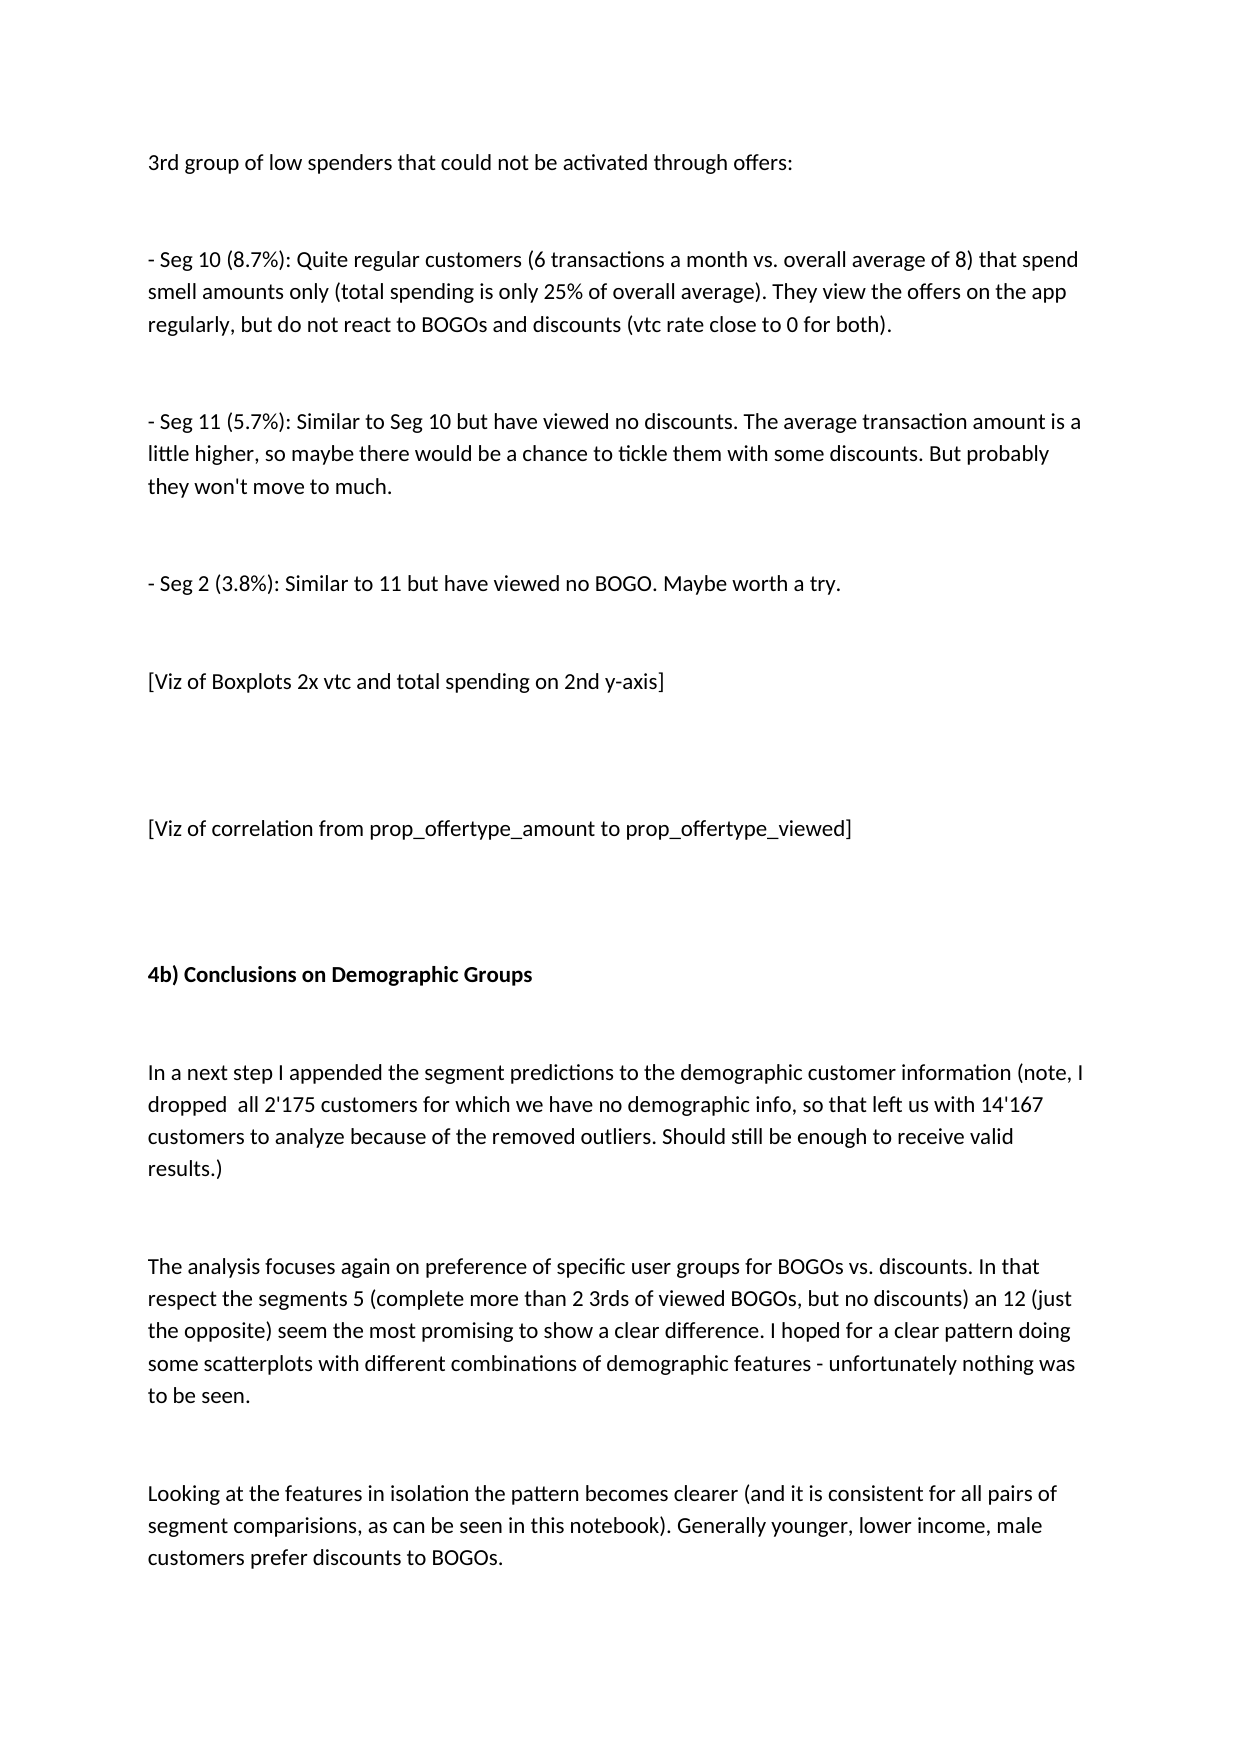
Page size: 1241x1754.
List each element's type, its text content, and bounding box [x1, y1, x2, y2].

text [Viz of Boxplots 2x vtc and total spending on 2nd y-axis] [148, 667, 1093, 695]
text The analysis focuses again on preference of specific user groups for BOGOs vs. discounts. In that respect the segments 5 (complete more than 2 3rds of viewed BOGOs, but no discounts) an 12 (just the opposite) seem the most promising to show a clear difference. I hoped for a clear pattern doing some scatterplots with different combinations of demographic features - unfortunately nothing was to be seen. [148, 1252, 1093, 1409]
text Looking at the features in isolation the pattern becomes clearer (and it is consistent for all pairs of segment comparisions, as can be seen in this notebook). Generally younger, lower income, male customers prefer discounts to BOGOs. [148, 1479, 1093, 1571]
text - Seg 10 (8.7%): Quite regular customers (6 transactions a month vs. overall average of 8) that spend smell amounts only (total spending is only 25% of overall average). They view the offers on the app regularly, but do not react to BOGOs and discounts (vtc rate close to 0 for both). [148, 245, 1093, 338]
text 3rd group of low spenders that could not be activated through offers: [148, 148, 1093, 176]
text 4b) Conclusions on Demographic Groups [148, 960, 1093, 988]
text - Seg 11 (5.7%): Similar to Seg 10 but have viewed no discounts. The average transaction amount is a little higher, so maybe there would be a chance to tickle them with some discounts. But probably they won't move to much. [148, 407, 1093, 500]
text [Viz of correlation from prop_offertype_amount to prop_offertype_viewed] [148, 814, 1093, 842]
text - Seg 2 (3.8%): Similar to 11 but have viewed no BOGO. Maybe worth a try. [148, 569, 1093, 597]
text In a next step I appended the segment predictions to the demographic customer information (note, I dropped all 2'175 customers for which we have no demographic info, so that left us with 14'167 customers to analyze because of the removed outliers. Should still be enough to receive valid results.) [148, 1058, 1093, 1183]
